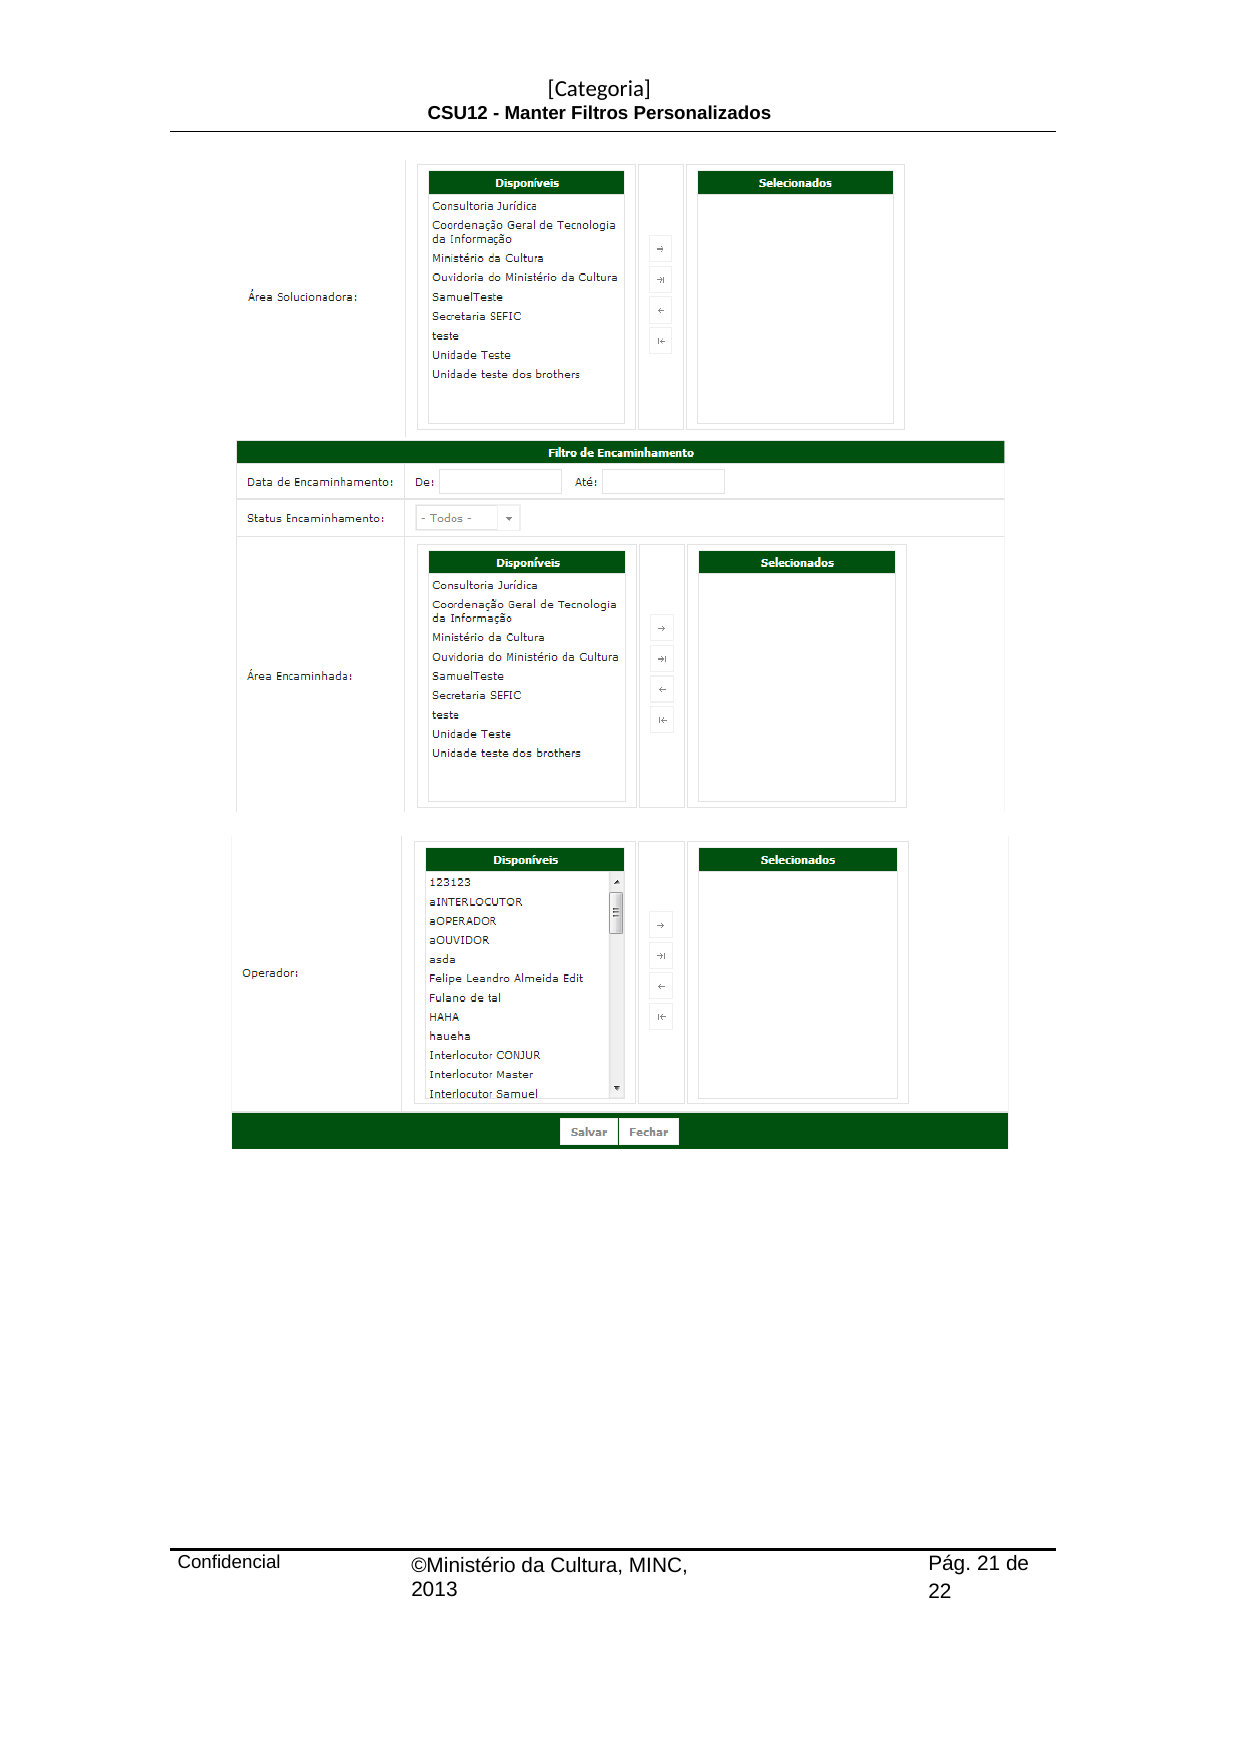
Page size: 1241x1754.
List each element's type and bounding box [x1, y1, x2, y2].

picture [231, 836, 1009, 1149]
picture [240, 160, 1001, 437]
picture [235, 440, 1005, 812]
